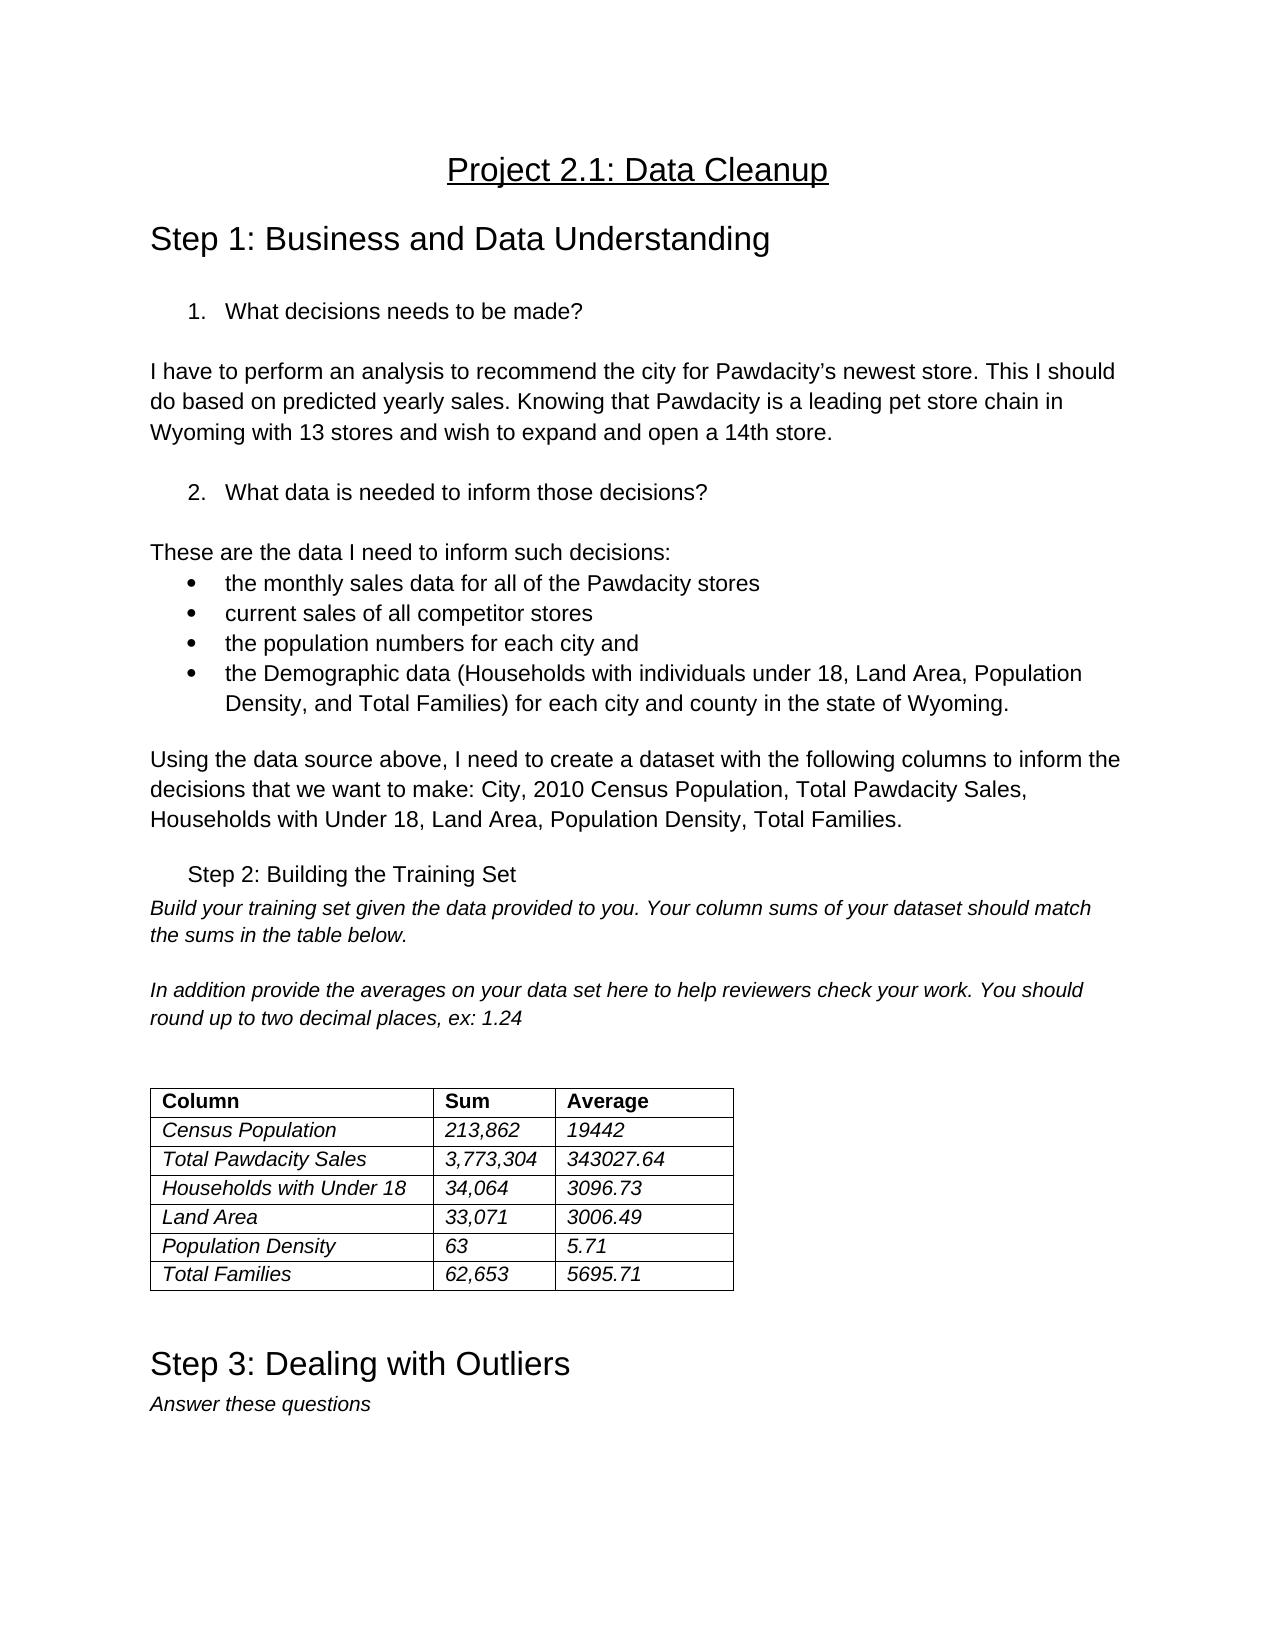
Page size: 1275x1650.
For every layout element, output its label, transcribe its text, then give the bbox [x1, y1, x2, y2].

table_cell 343027.64 [556, 1147, 733, 1175]
list the population numbers for each city and [187, 630, 1125, 656]
table_cell 63 [434, 1234, 555, 1261]
text In addition provide the averages on your data set here to help reviewers check your work. You should round up to two decimal places, ex: 1.24 [150, 978, 1125, 1029]
table_cell 3006.49 [556, 1205, 733, 1232]
text Build your training set given the data provided to you. Your column sums of your dataset should match the sums in the table below. [150, 896, 1125, 947]
text Using the data source above, I need to create a dataset with the following columns to inform the decisions that we want to make: City, 2010 Census Population, Total Pawdacity Sales, Households with Under 18, Land Area, Population Density, Total Families. [150, 746, 1125, 832]
list current sales of all competitor stores [187, 600, 1125, 626]
list the monthly sales data for all of the Pawdacity stores [187, 569, 1125, 596]
list What data is needed to inform those decisions? [187, 479, 1125, 505]
table_cell 19442 [556, 1118, 733, 1146]
text Project 2.1: Data Cleanup [150, 150, 1125, 188]
table_cell Total Families [151, 1262, 433, 1290]
subtitle Step 3: Dealing with Outliers [150, 1344, 1125, 1382]
table_cell 62,653 [434, 1262, 555, 1290]
table_header Sum [434, 1089, 555, 1117]
table_header Column [151, 1089, 433, 1117]
table_cell 213,862 [434, 1118, 555, 1146]
list What decisions needs to be made? [187, 298, 1125, 324]
table_cell Households with Under 18 [151, 1176, 433, 1203]
table_cell 34,064 [434, 1176, 555, 1203]
table_cell 5.71 [556, 1234, 733, 1261]
table_cell Census Population [151, 1118, 433, 1146]
subtitle Step 1: Business and Data Understanding [150, 219, 1125, 258]
table_cell 3096.73 [556, 1176, 733, 1203]
table_cell 3,773,304 [434, 1147, 555, 1175]
table_cell Land Area [151, 1205, 433, 1232]
text These are the data I need to inform such decisions: [150, 539, 1125, 566]
table_cell Total Pawdacity Sales [151, 1147, 433, 1175]
text Step 2: Building the Training Set [187, 861, 1125, 888]
table_cell Population Density [151, 1234, 433, 1261]
table_cell 33,071 [434, 1205, 555, 1232]
list the Demographic data (Households with individuals under 18, Land Area, Population Density, and Total Families) for each city and county in the state of Wyoming. [187, 660, 1125, 717]
table_header Average [556, 1089, 733, 1117]
text Answer these questions [150, 1392, 1125, 1416]
table_cell 5695.71 [556, 1262, 733, 1290]
text I have to perform an analysis to recommend the city for Pawdacity’s newest store. This I should do based on predicted yearly sales. Knowing that Pawdacity is a leading pet store chain in Wyoming with 13 stores and wish to expand and open a 14th store. [150, 358, 1125, 445]
